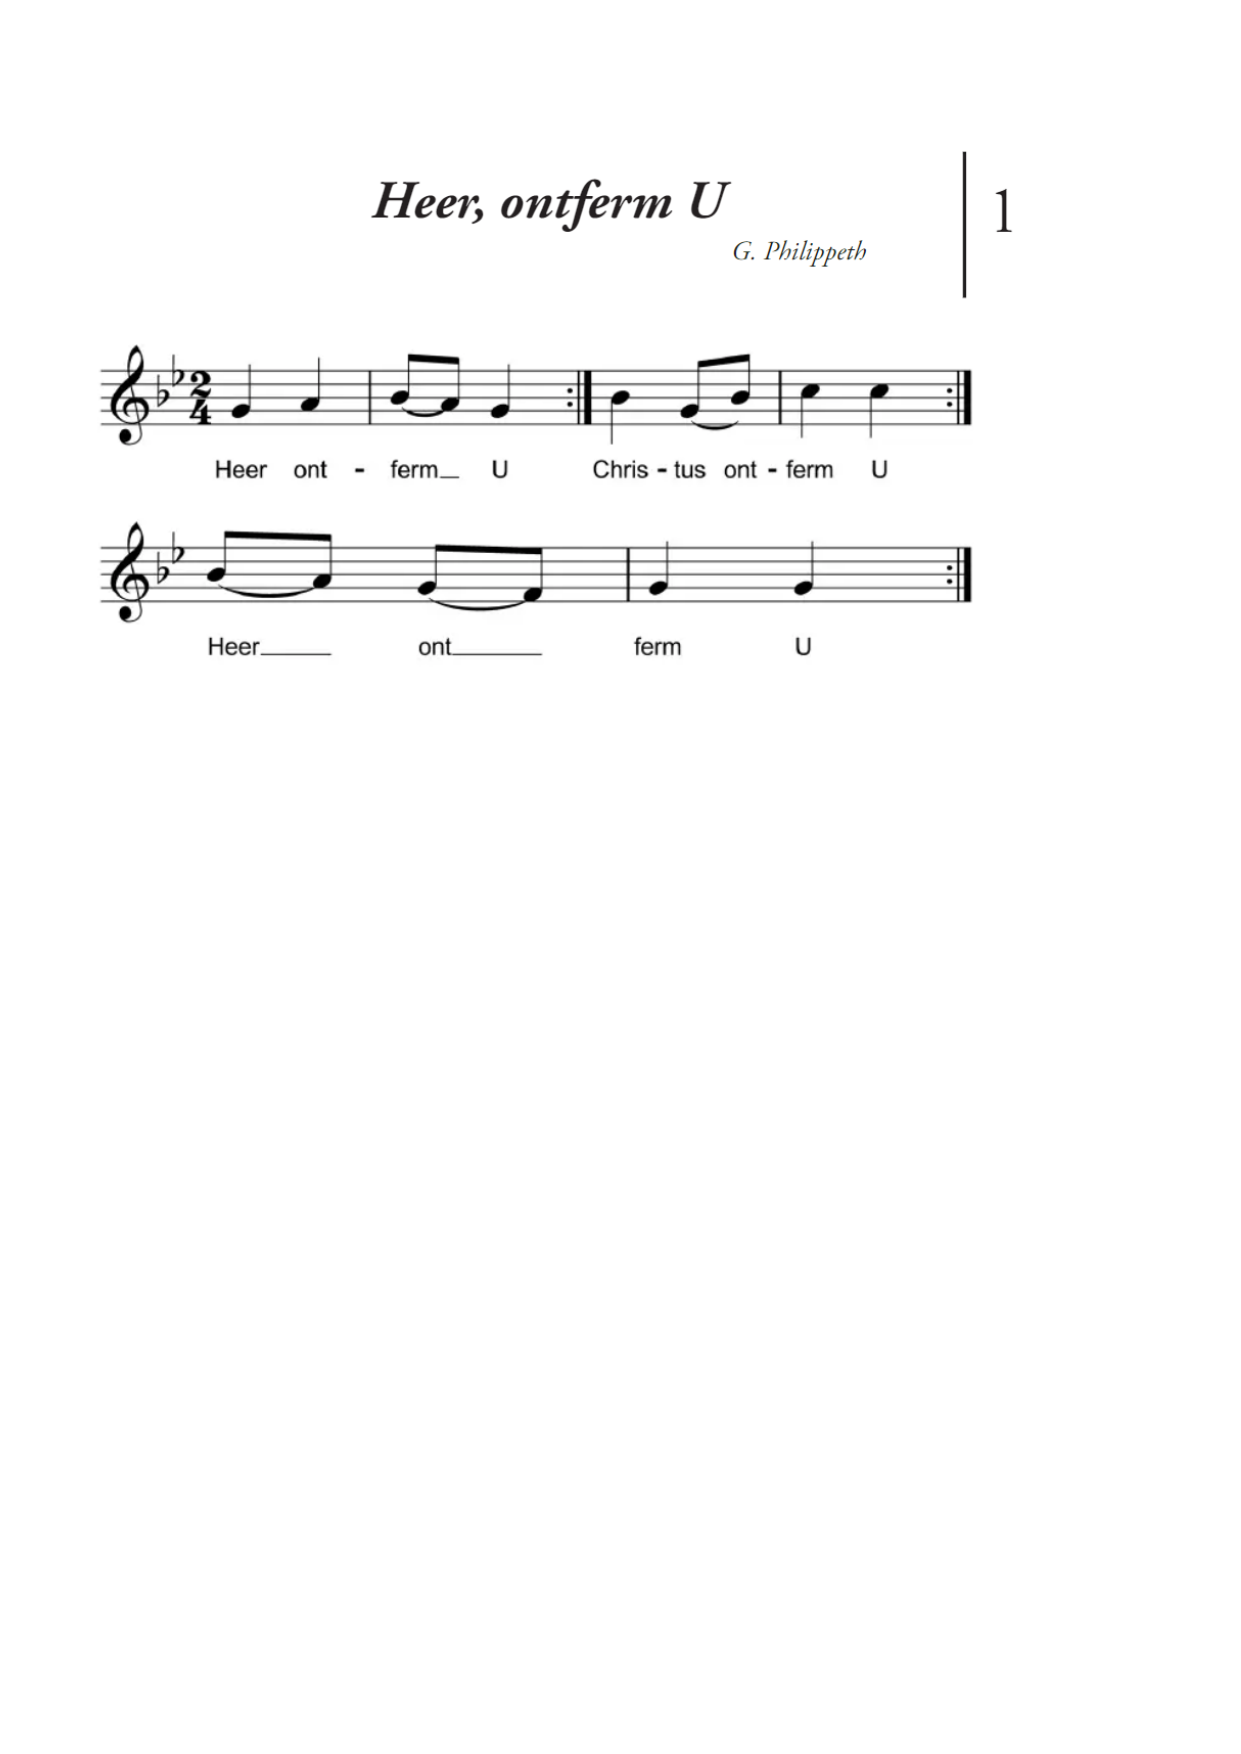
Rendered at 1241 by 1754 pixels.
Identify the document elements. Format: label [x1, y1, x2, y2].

picture [75, 150, 1050, 714]
